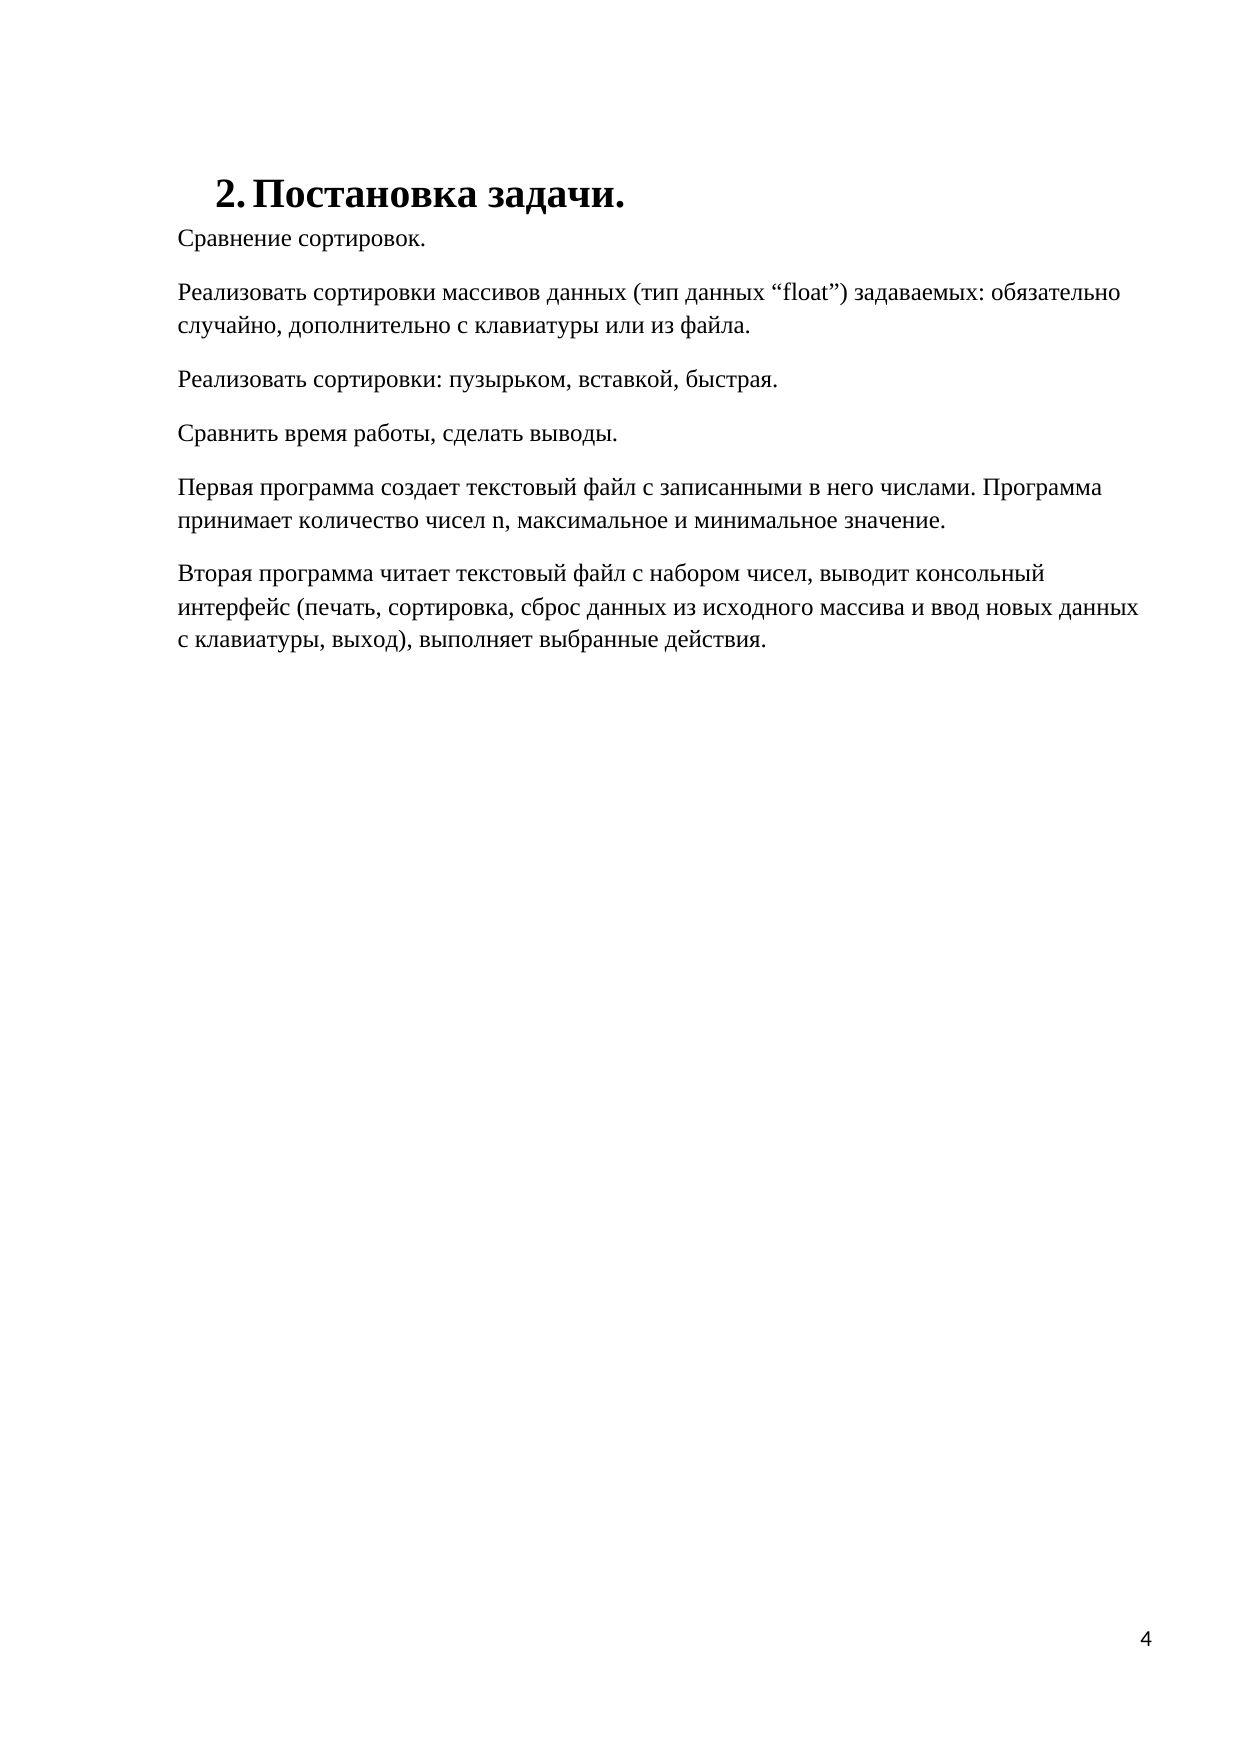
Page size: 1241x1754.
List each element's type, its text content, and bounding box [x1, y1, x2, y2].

text Реализовать сортировки массивов данных (тип данных “float”) задаваемых: обязательно случайно, дополнительно с клавиатуры или из файла. [177, 277, 1152, 339]
text Первая программа создает текстовый файл с записанными в него числами. Программа принимает количество чисел n, максимальное и минимальное значение. [177, 472, 1152, 533]
text Вторая программа читает текстовый файл с набором чисел, выводит консольный интерфейс (печать, сортировка, сброс данных из исходного массива и ввод новых данных с клавиатуры, выход), выполняет выбранные действия. [177, 558, 1152, 653]
subtitle Постановка задачи. [215, 168, 1152, 216]
text Реализовать сортировки: пузырьком, вставкой, быстрая. [177, 364, 1152, 393]
text Сравнить время работы, сделать выводы. [177, 418, 1152, 447]
text Сравнение сортировок. [177, 223, 1152, 252]
